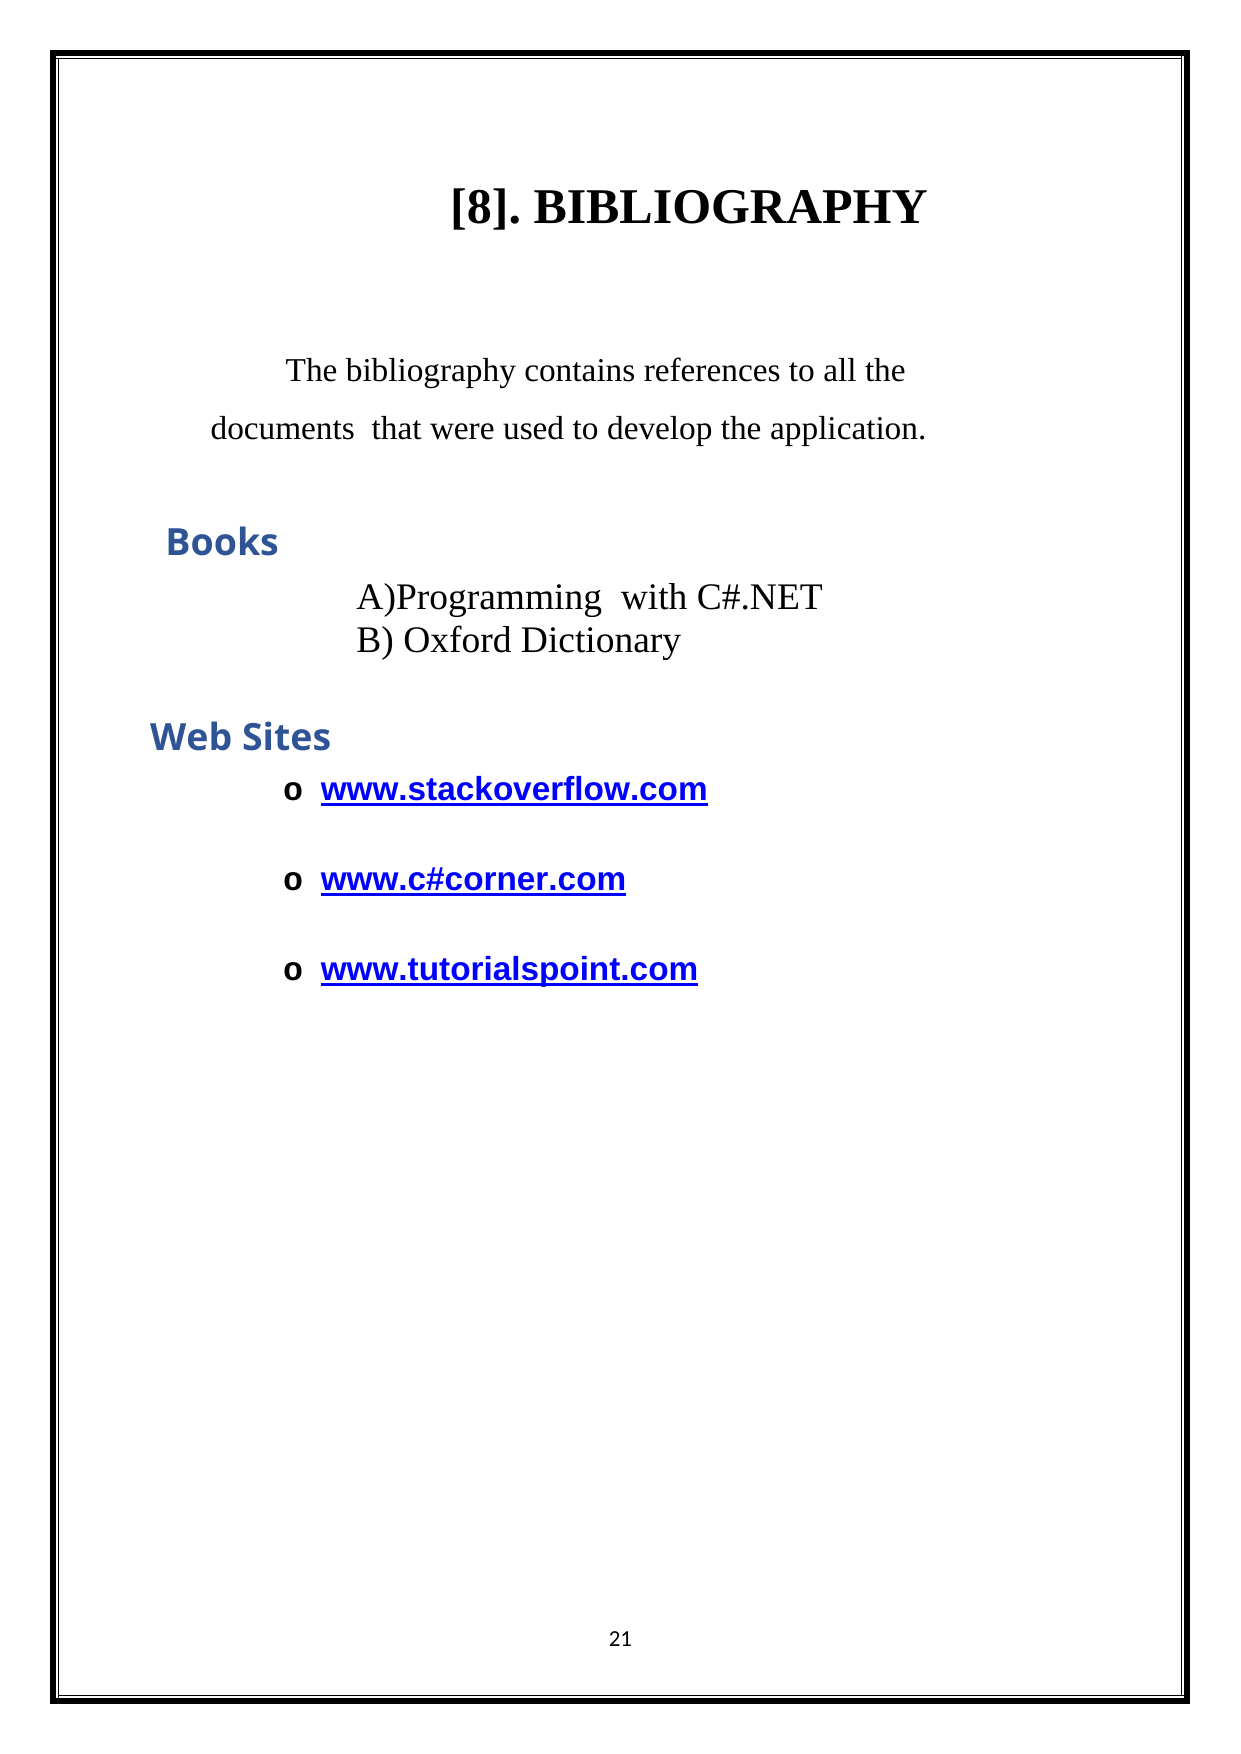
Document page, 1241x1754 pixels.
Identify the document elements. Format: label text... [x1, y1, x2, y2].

text The bibliography contains references to all the documents that were used to develop the application. [210, 351, 961, 447]
list www.stackoverflow.com [283, 769, 1090, 811]
list B) Oxford Dictionary [356, 617, 1090, 661]
list www.c#corner.com [283, 859, 1090, 900]
subtitle Web Sites [150, 711, 1090, 762]
subtitle Books [150, 516, 1090, 567]
list A)Programming with C#.NET [356, 574, 1090, 617]
text [8]. BIBLIOGRAPHY [375, 177, 1090, 234]
list www.tutorialspoint.com [283, 949, 1090, 991]
